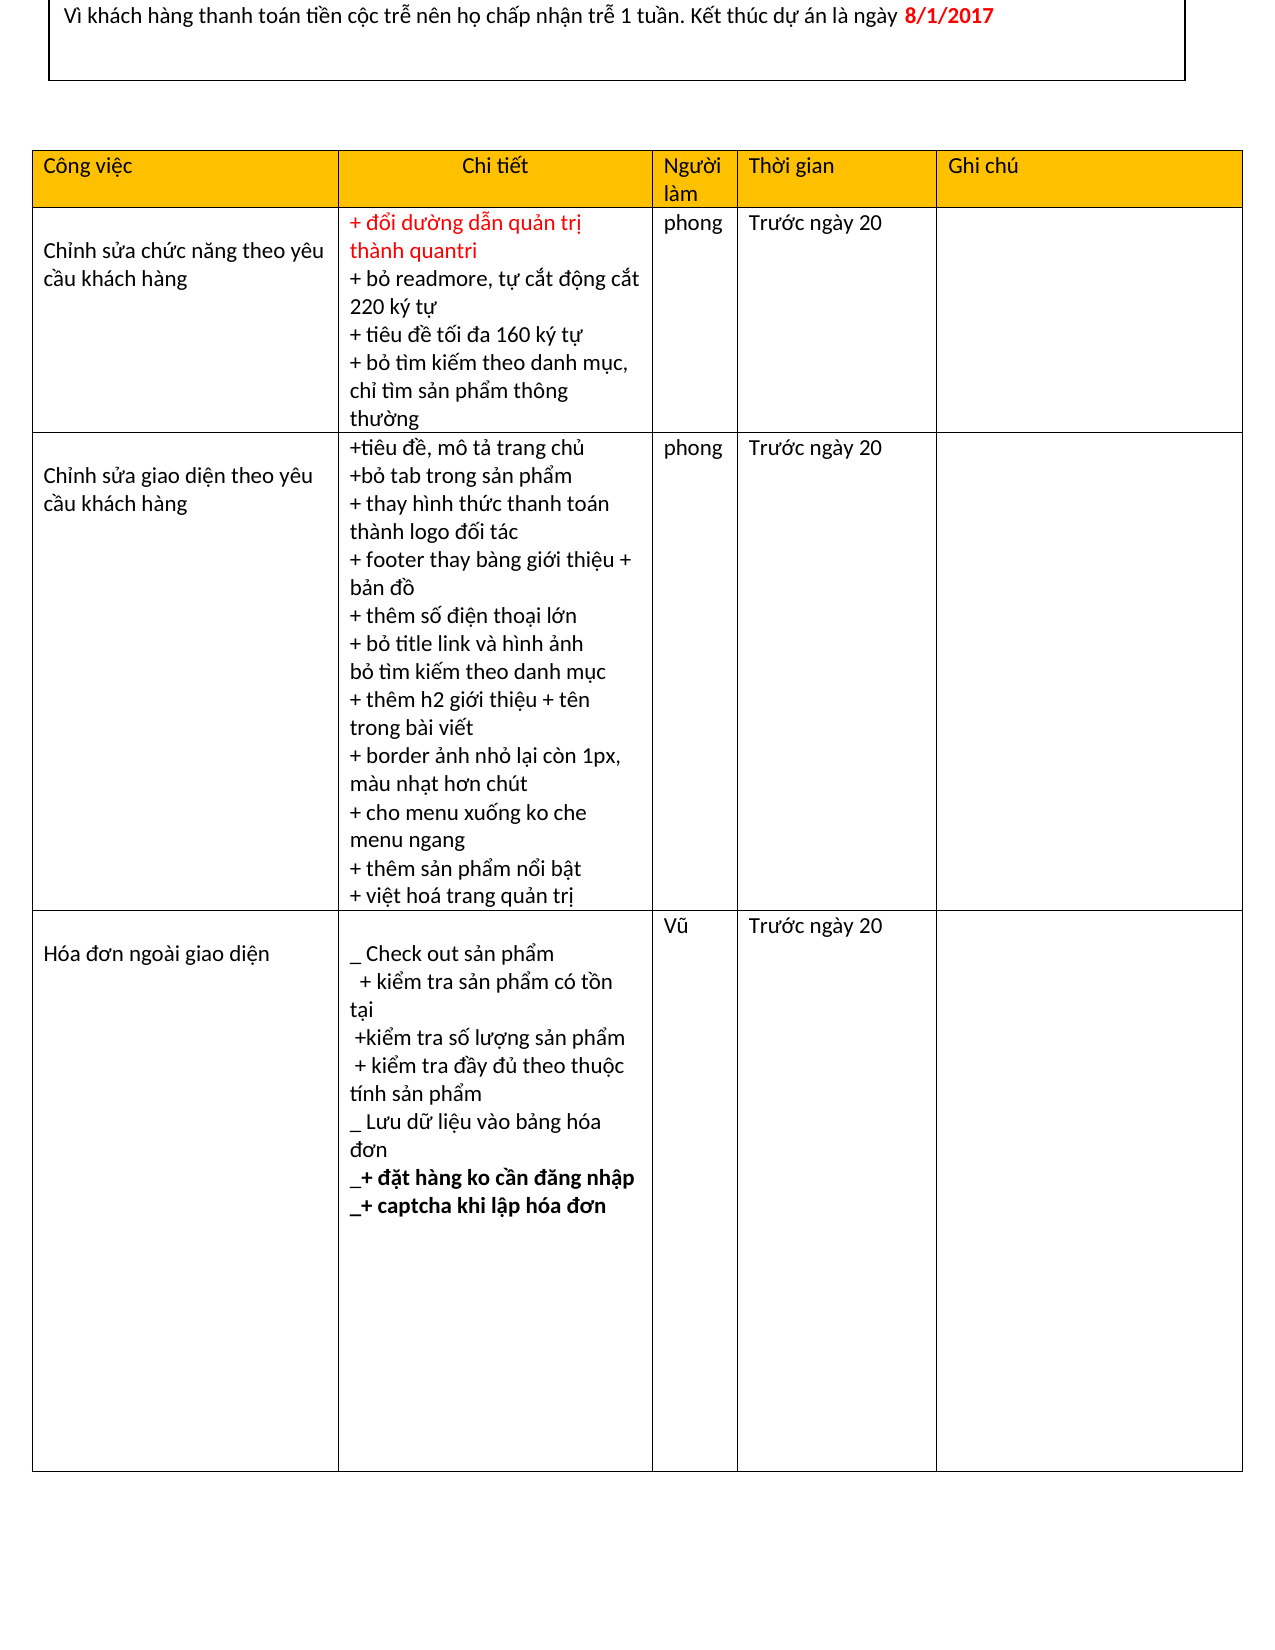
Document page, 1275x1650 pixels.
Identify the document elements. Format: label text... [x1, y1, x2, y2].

table_cell phong [653, 433, 737, 910]
table_cell + đổi dường dẫn quản trị thành quantri + bỏ readmore, tự cắt động cắt 220 ký tự + tiêu đề tối đa 160 ký tự + bỏ tìm kiếm theo danh mục, chỉ tìm sản phẩm thông thường [339, 208, 652, 432]
table_cell Hóa đơn ngoài giao diện [33, 911, 338, 1471]
table_header Ghi chú [937, 151, 1242, 207]
table_header Chi tiết [339, 151, 652, 207]
table_cell [937, 911, 1242, 1471]
table_cell Trước ngày 20 [738, 433, 936, 910]
table_header Thời gian [738, 151, 936, 207]
table_cell [937, 433, 1242, 910]
table_cell Trước ngày 20 [738, 911, 936, 1471]
table_header Công việc [33, 151, 338, 207]
table_cell +tiêu đề, mô tả trang chủ +bỏ tab trong sản phẩm + thay hình thức thanh toán thành logo đối tác + footer thay bàng giới thiệu + bản đồ + thêm số điện thoại lớn + bỏ title link và hình ảnh bỏ tìm kiếm theo danh mục + thêm h2 giới thiệu + tên trong bài viết + border ảnh nhỏ lại còn 1px, màu nhạt hơn chút + cho menu xuống ko che menu ngang + thêm sản phẩm nổi bật + việt hoá trang quản trị [339, 433, 652, 910]
table_cell Trước ngày 20 [738, 208, 936, 432]
table_cell phong [653, 208, 737, 432]
table_cell Vũ [653, 911, 737, 1471]
table_header Người làm [653, 151, 737, 207]
table_cell Chỉnh sửa chức năng theo yêu cầu khách hàng [33, 208, 338, 432]
table_cell Chỉnh sửa giao diện theo yêu cầu khách hàng [33, 433, 338, 910]
table_cell [937, 208, 1242, 432]
